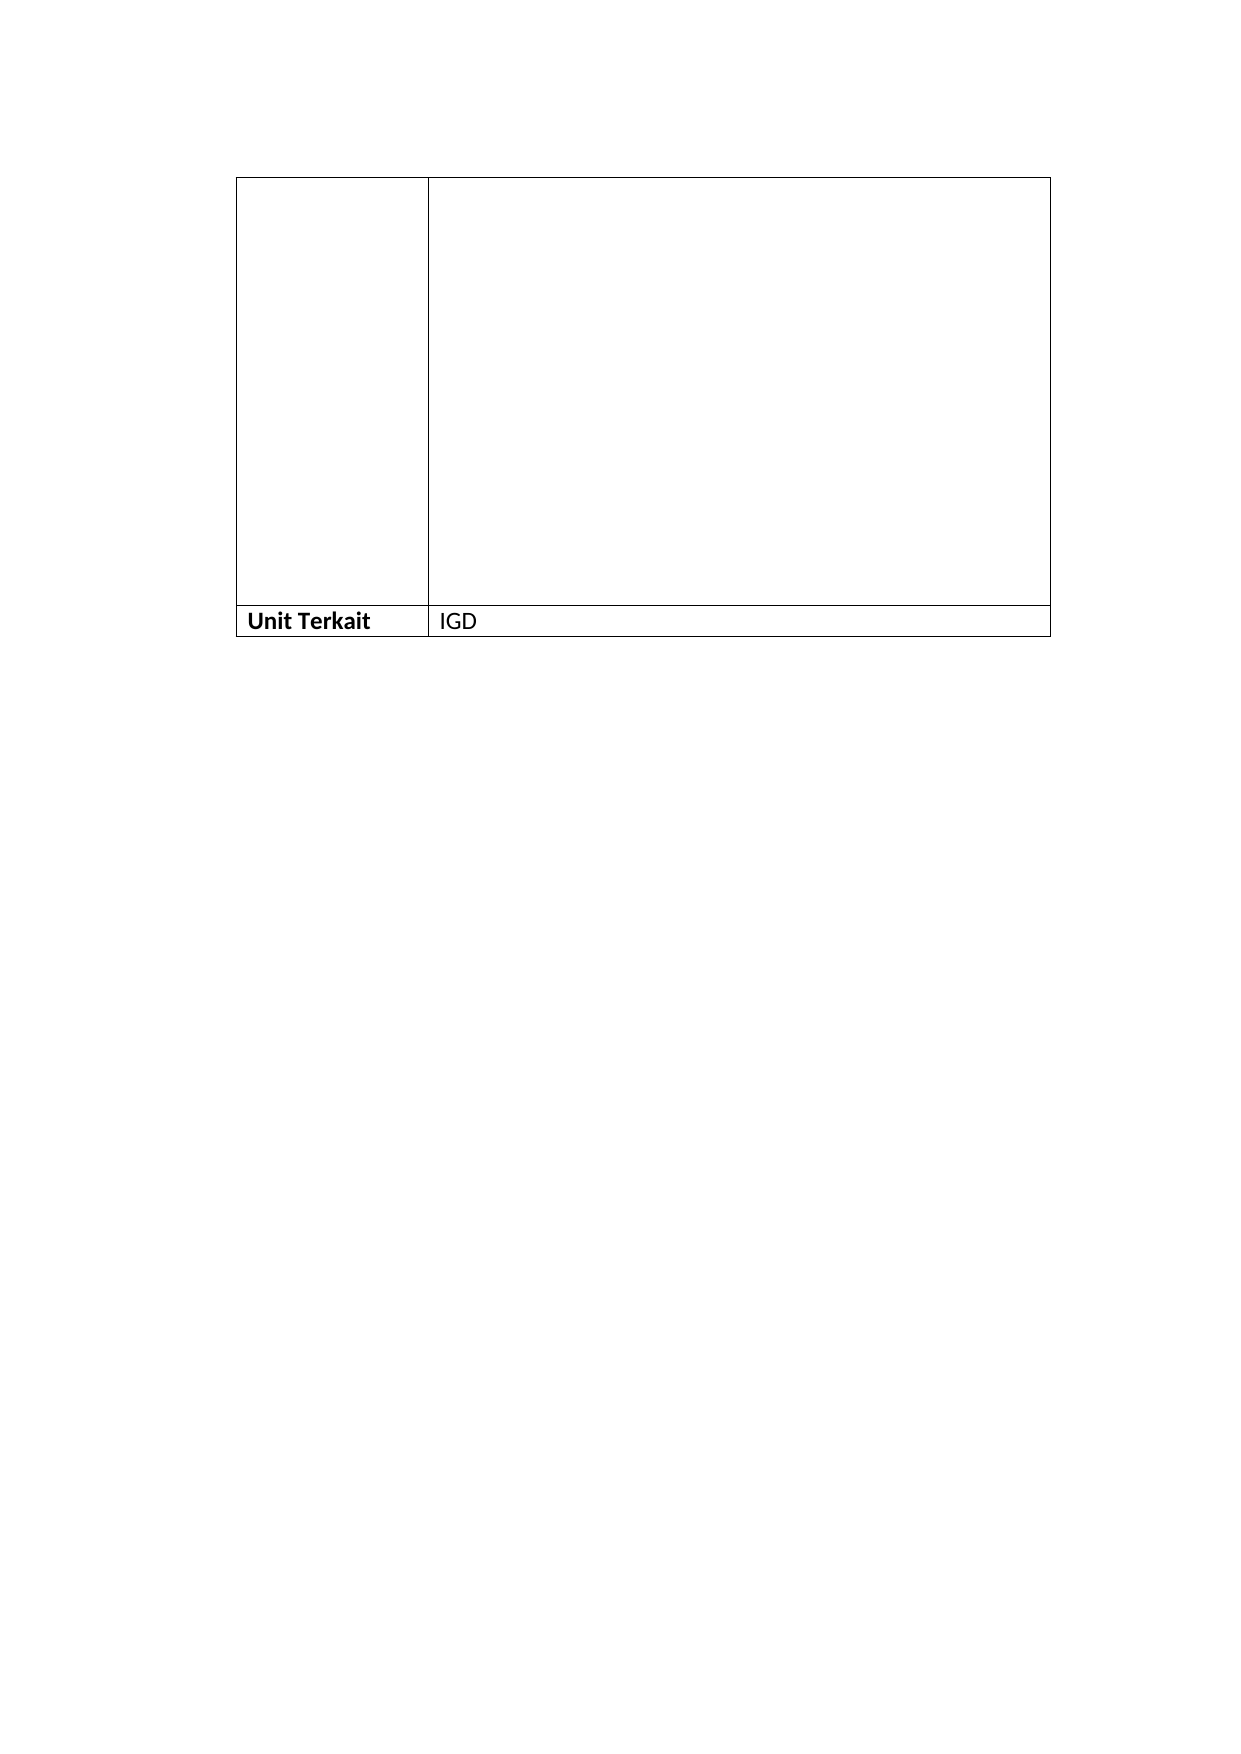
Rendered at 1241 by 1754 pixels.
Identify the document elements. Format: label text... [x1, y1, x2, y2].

table_cell IGD [429, 606, 1050, 636]
table_cell [429, 178, 1050, 604]
table_cell [237, 178, 428, 604]
table_cell Unit Terkait [237, 606, 428, 636]
